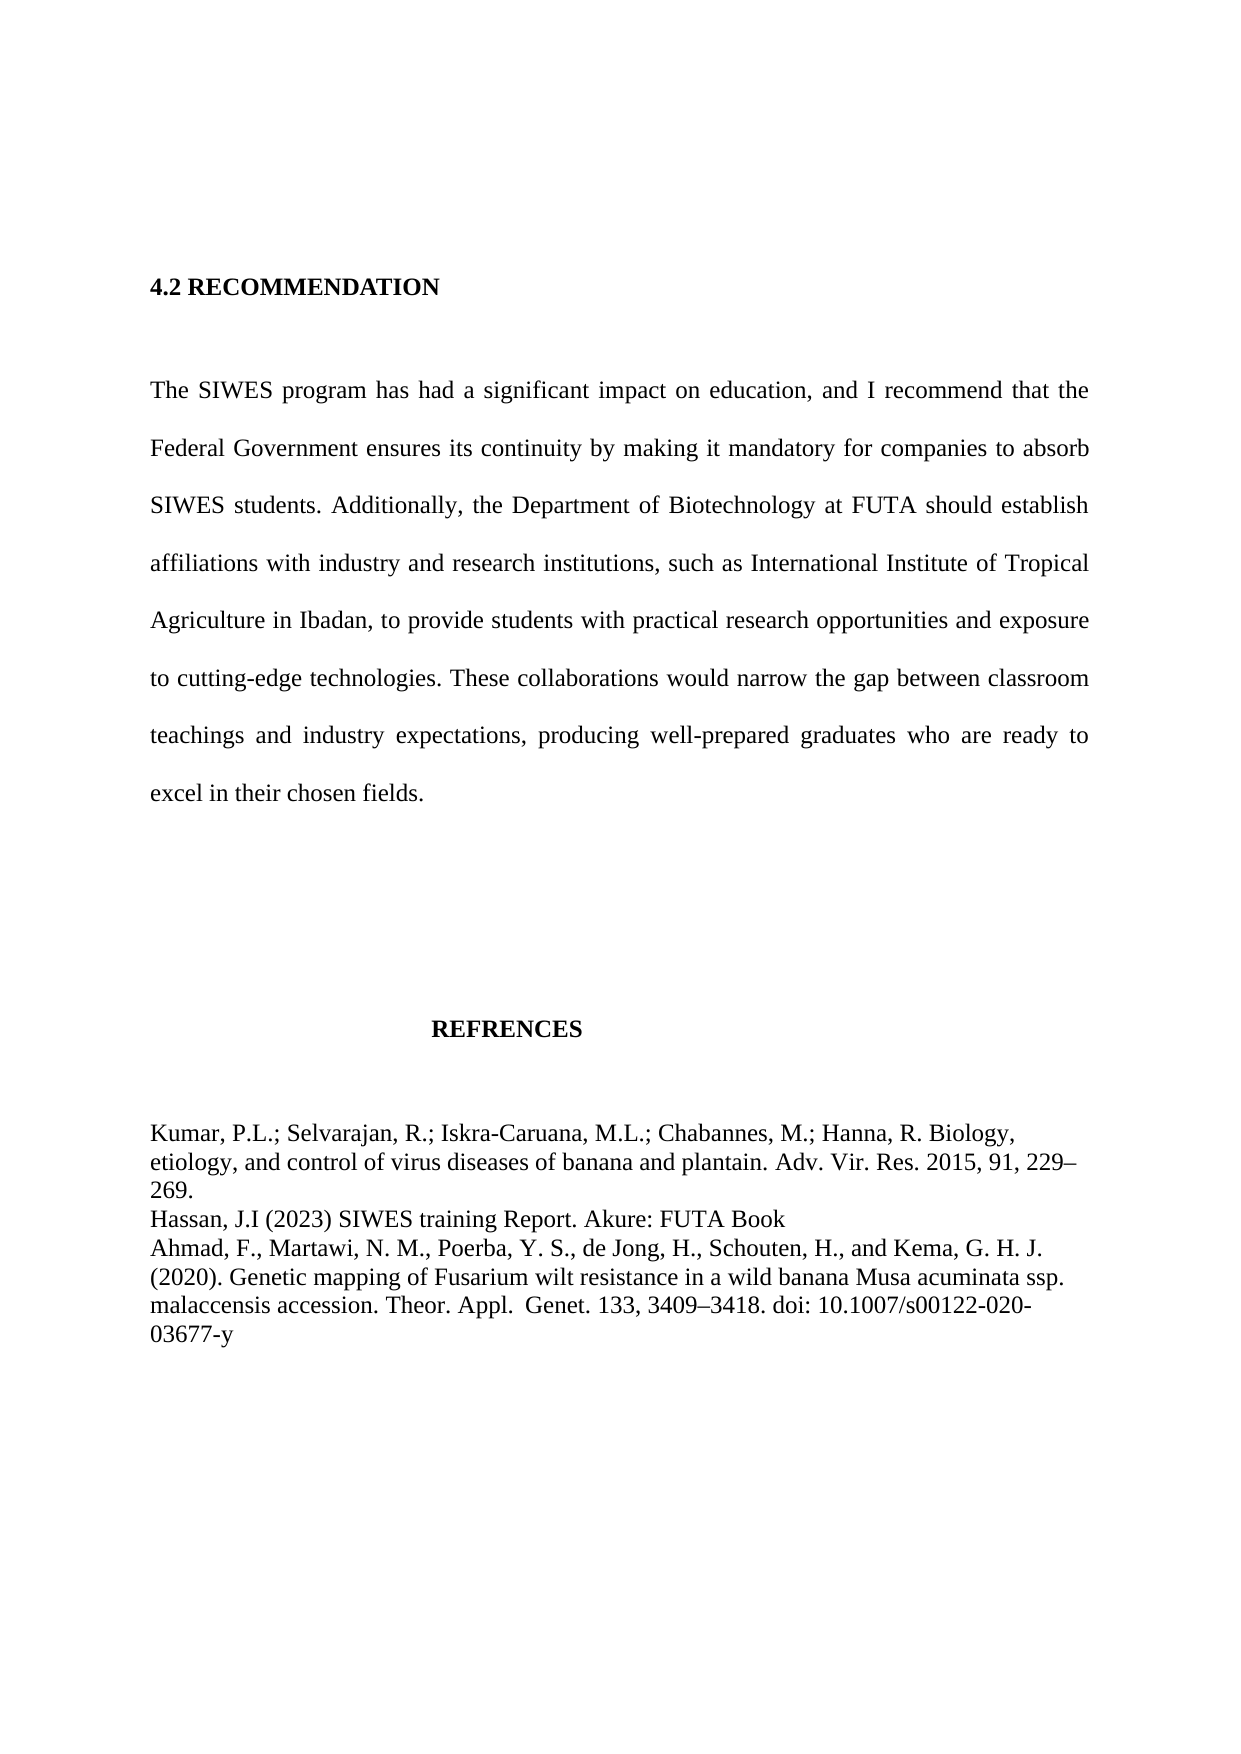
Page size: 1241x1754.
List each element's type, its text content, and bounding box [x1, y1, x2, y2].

text The SIWES program has had a significant impact on education, and I recommend that the Federal Government ensures its continuity by making it mandatory for companies to absorb SIWES students. Additionally, the Department of Biotechnology at FUTA should establish affiliations with industry and research institutions, such as International Institute of Tropical Agriculture in Ibadan, to provide students with practical research opportunities and exposure to cutting-edge technologies. These collaborations would narrow the gap between classroom teachings and industry expectations, producing well-prepared graduates who are ready to excel in their chosen fields. [150, 375, 1090, 807]
subtitle REFRENCES [150, 1014, 1090, 1043]
text Ahmad, F., Martawi, N. M., Poerba, Y. S., de Jong, H., Schouten, H., and Kema, G. H. J. (2020). Genetic mapping of Fusarium wilt resistance in a wild banana Musa acuminata ssp. malaccensis accession. Theor. Appl. Genet. 133, 3409–3418. doi: 10.1007/s00122-020-03677-y [150, 1233, 1090, 1348]
text Hassan, J.I (2023) SIWES training Report. Akure: FUTA Book [150, 1204, 1090, 1233]
subtitle 4.2 RECOMMENDATION [150, 272, 1090, 300]
text Kumar, P.L.; Selvarajan, R.; Iskra-Caruana, M.L.; Chabannes, M.; Hanna, R. Biology, etiology, and control of virus diseases of banana and plantain. Adv. Vir. Res. 2015, 91, 229–269. [150, 1118, 1090, 1204]
